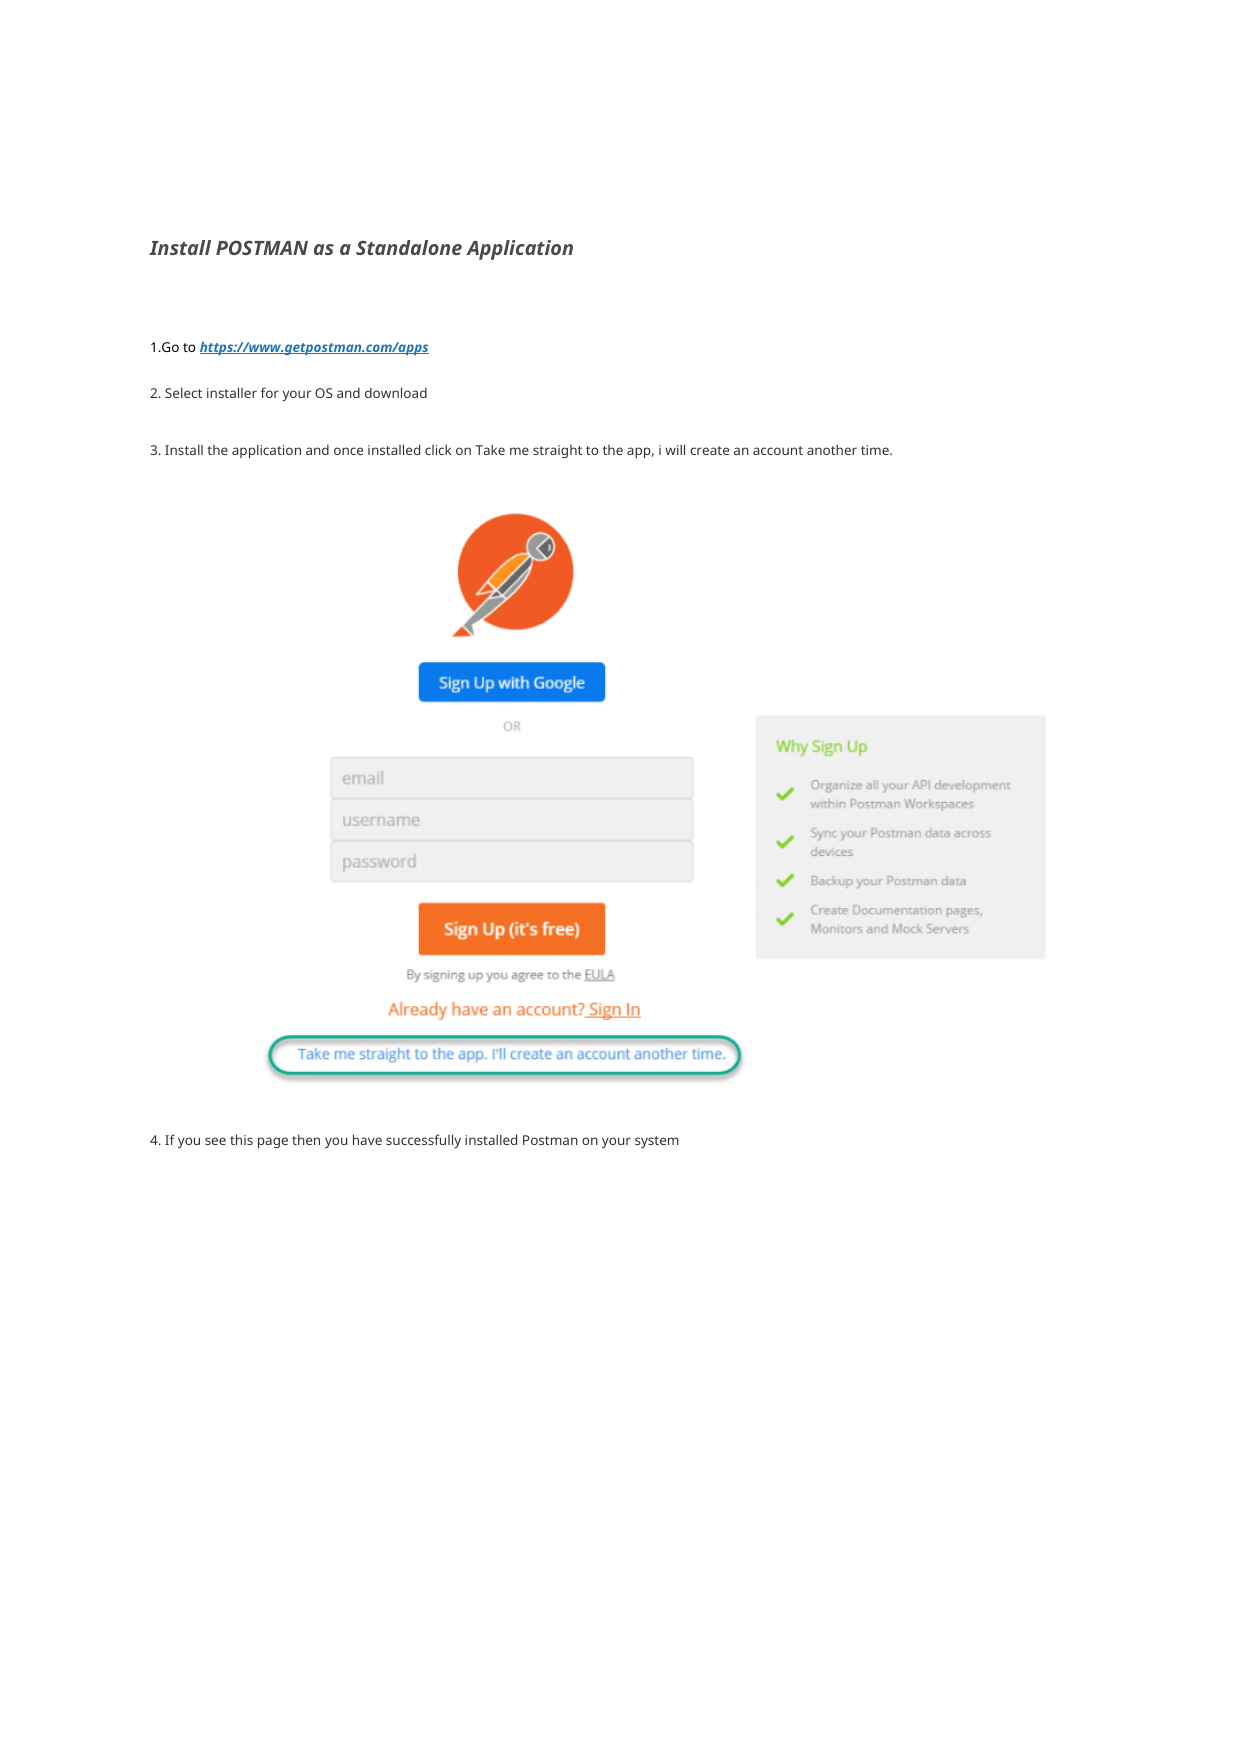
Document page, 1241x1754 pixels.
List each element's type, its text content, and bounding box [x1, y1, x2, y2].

text 4. If you see this page then you have successfully installed Postman on your system [150, 1131, 1090, 1150]
text 3. Install the application and once installed click on Take me straight to the app, i will create an account another time. [150, 441, 1090, 459]
text Install POSTMAN as a Standalone Application [150, 203, 1090, 261]
text 2. Select installer for your OS and download [150, 384, 1090, 403]
picture [150, 497, 1089, 1094]
text 1.Go to https://www.getpostman.com/apps [150, 337, 1090, 356]
